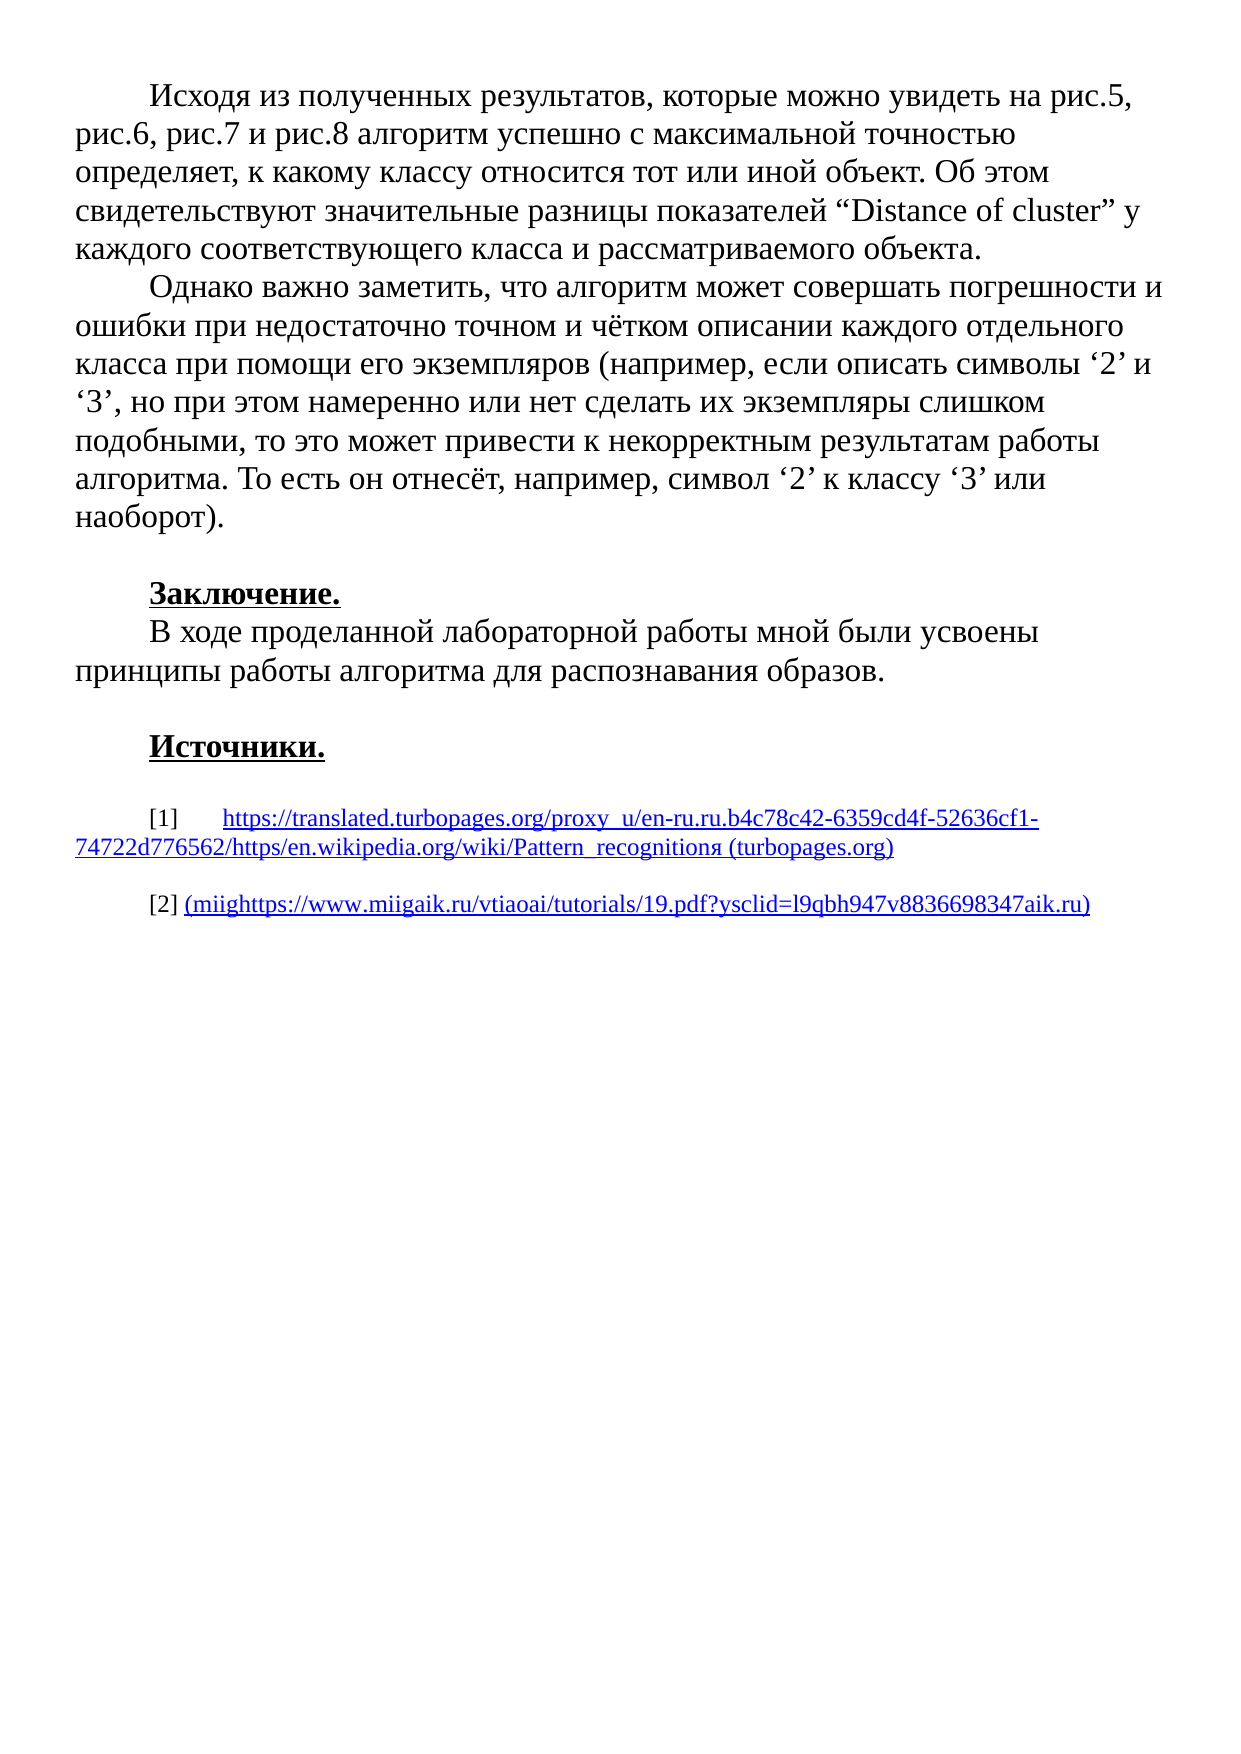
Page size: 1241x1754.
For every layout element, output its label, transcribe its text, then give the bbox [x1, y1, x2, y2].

text Однако важно заметить, что алгоритм может совершать погрешности и ошибки при недостаточно точном и чётком описании каждого отдельного класса при помощи его экземпляров (например, если описать символы ‘2’ и ‘3’, но при этом намеренно или нет сделать их экземпляры слишком подобными, то это может привести к некорректным результатам работы алгоритма. То есть он отнесёт, например, символ ‘2’ к классу ‘3’ или наоборот). [75, 267, 1165, 535]
text [1] https://translated.turbopages.org/proxy_u/en-ru.ru.b4c78c42-6359cd4f-52636cf1-74722d776562/https/en.wikipedia.org/wiki/Pattern_recognitionя (turbopages.org) [75, 803, 1165, 861]
text В ходе проделанной лабораторной работы мной были усвоены принципы работы алгоритма для распознавания образов. [75, 612, 1165, 688]
text Заключение. [75, 573, 1165, 612]
text Исходя из полученных результатов, которые можно увидеть на рис.5, рис.6, рис.7 и рис.8 алгоритм успешно с максимальной точностью определяет, к какому классу относится тот или иной объект. Об этом свидетельствуют значительные разницы показателей “Distance of cluster” у каждого соответствующего класса и рассматриваемого объекта. [75, 75, 1165, 267]
text Источники. [75, 727, 1165, 765]
text [2] (miighttps://www.miigaik.ru/vtiaoai/tutorials/19.pdf?ysclid=l9qbh947v8836698347aik.ru) [75, 889, 1165, 918]
